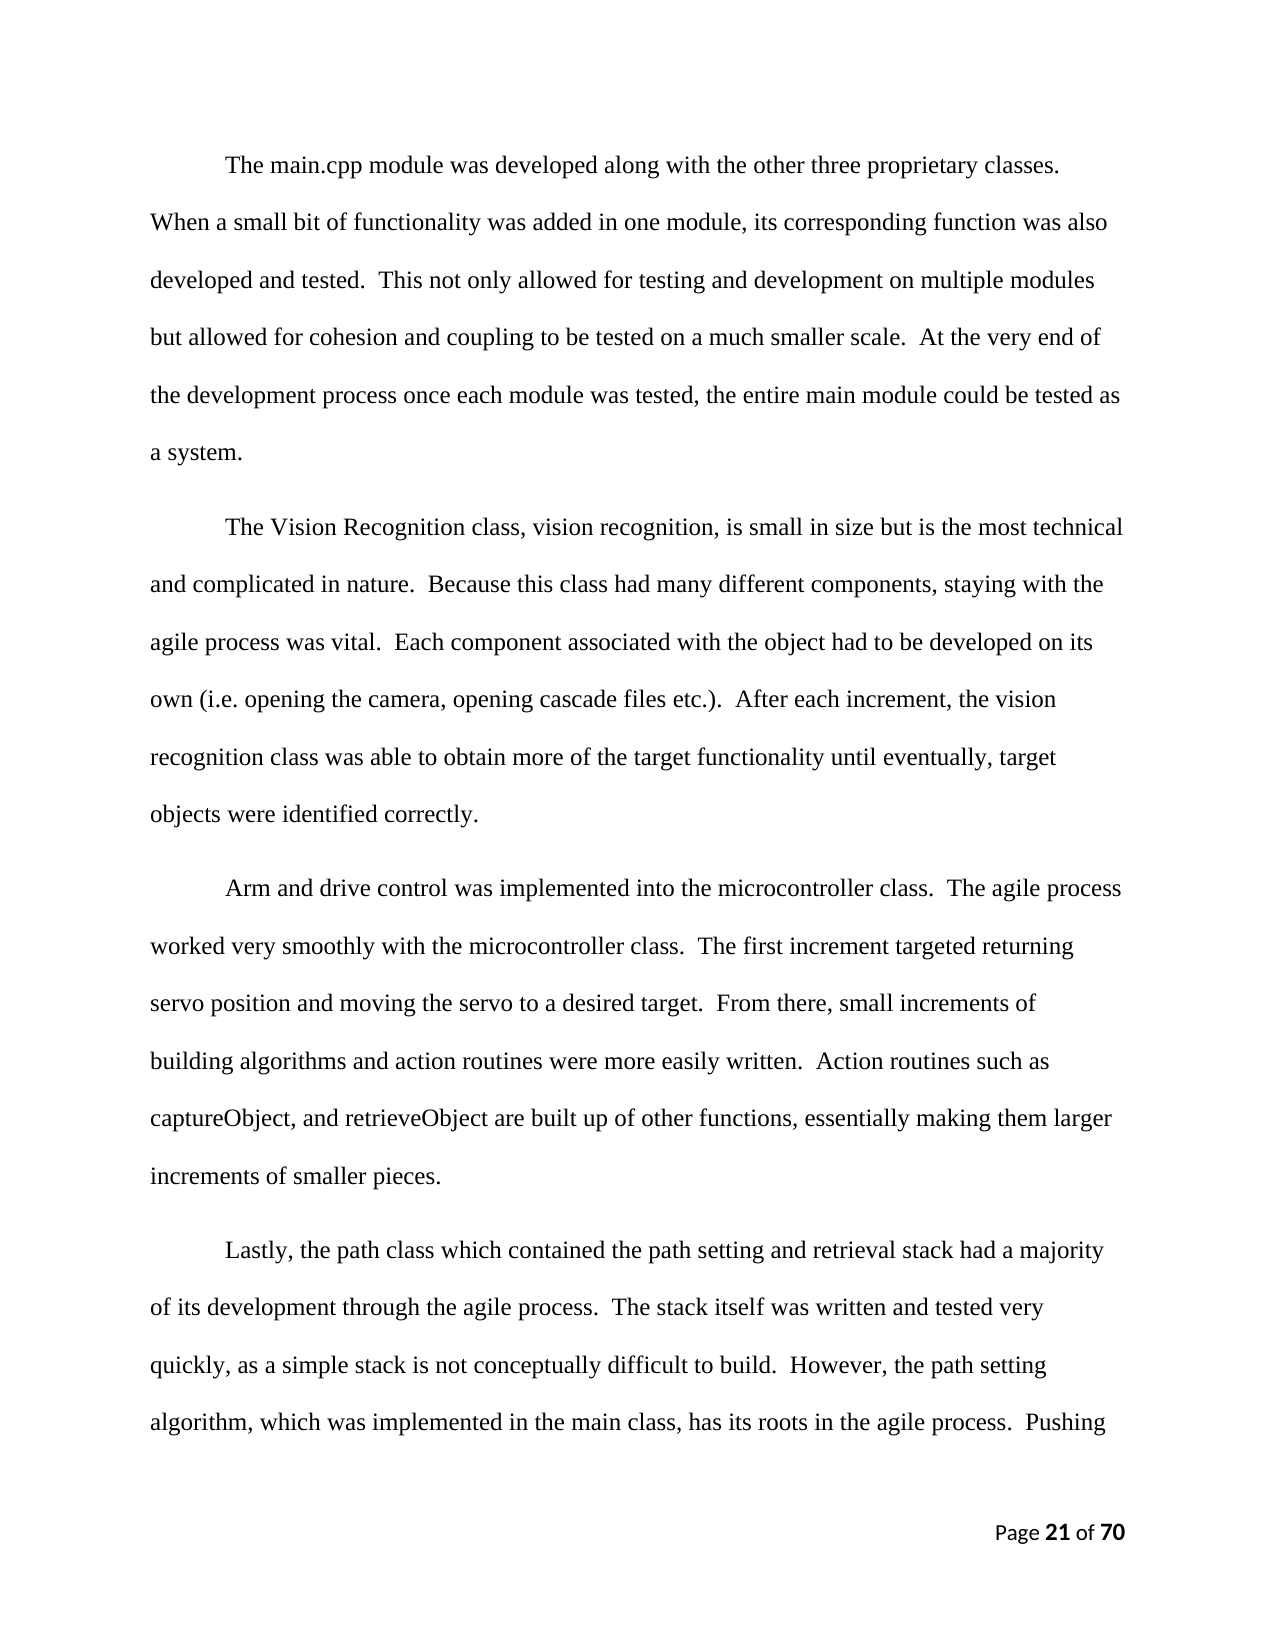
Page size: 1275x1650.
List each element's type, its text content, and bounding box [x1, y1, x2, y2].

text Arm and drive control was implemented into the microcontroller class. The agile process worked very smoothly with the microcontroller class. The first increment targeted returning servo position and moving the servo to a desired target. From there, small increments of building algorithms and action routines were more easily written. Action routines such as captureObject, and retrieveObject are built up of other functions, essentially making them larger increments of smaller pieces. [150, 873, 1125, 1189]
text The main.cpp module was developed along with the other three proprietary classes. When a small bit of functionality was added in one module, its corresponding function was also developed and tested. This not only allowed for testing and development on multiple modules but allowed for cohesion and coupling to be tested on a much smaller scale. At the very end of the development process once each module was tested, the entire main module could be tested as a system. [150, 150, 1125, 466]
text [150, 1235, 1125, 1436]
text The Vision Recognition class, vision recognition, is small in size but is the most technical and complicated in nature. Because this class had many different components, staying with the agile process was vital. Each component associated with the object had to be developed on its own (i.e. opening the camera, opening cascade files etc.). After each increment, the vision recognition class was able to obtain more of the target functionality until eventually, target objects were identified correctly. [150, 512, 1125, 828]
